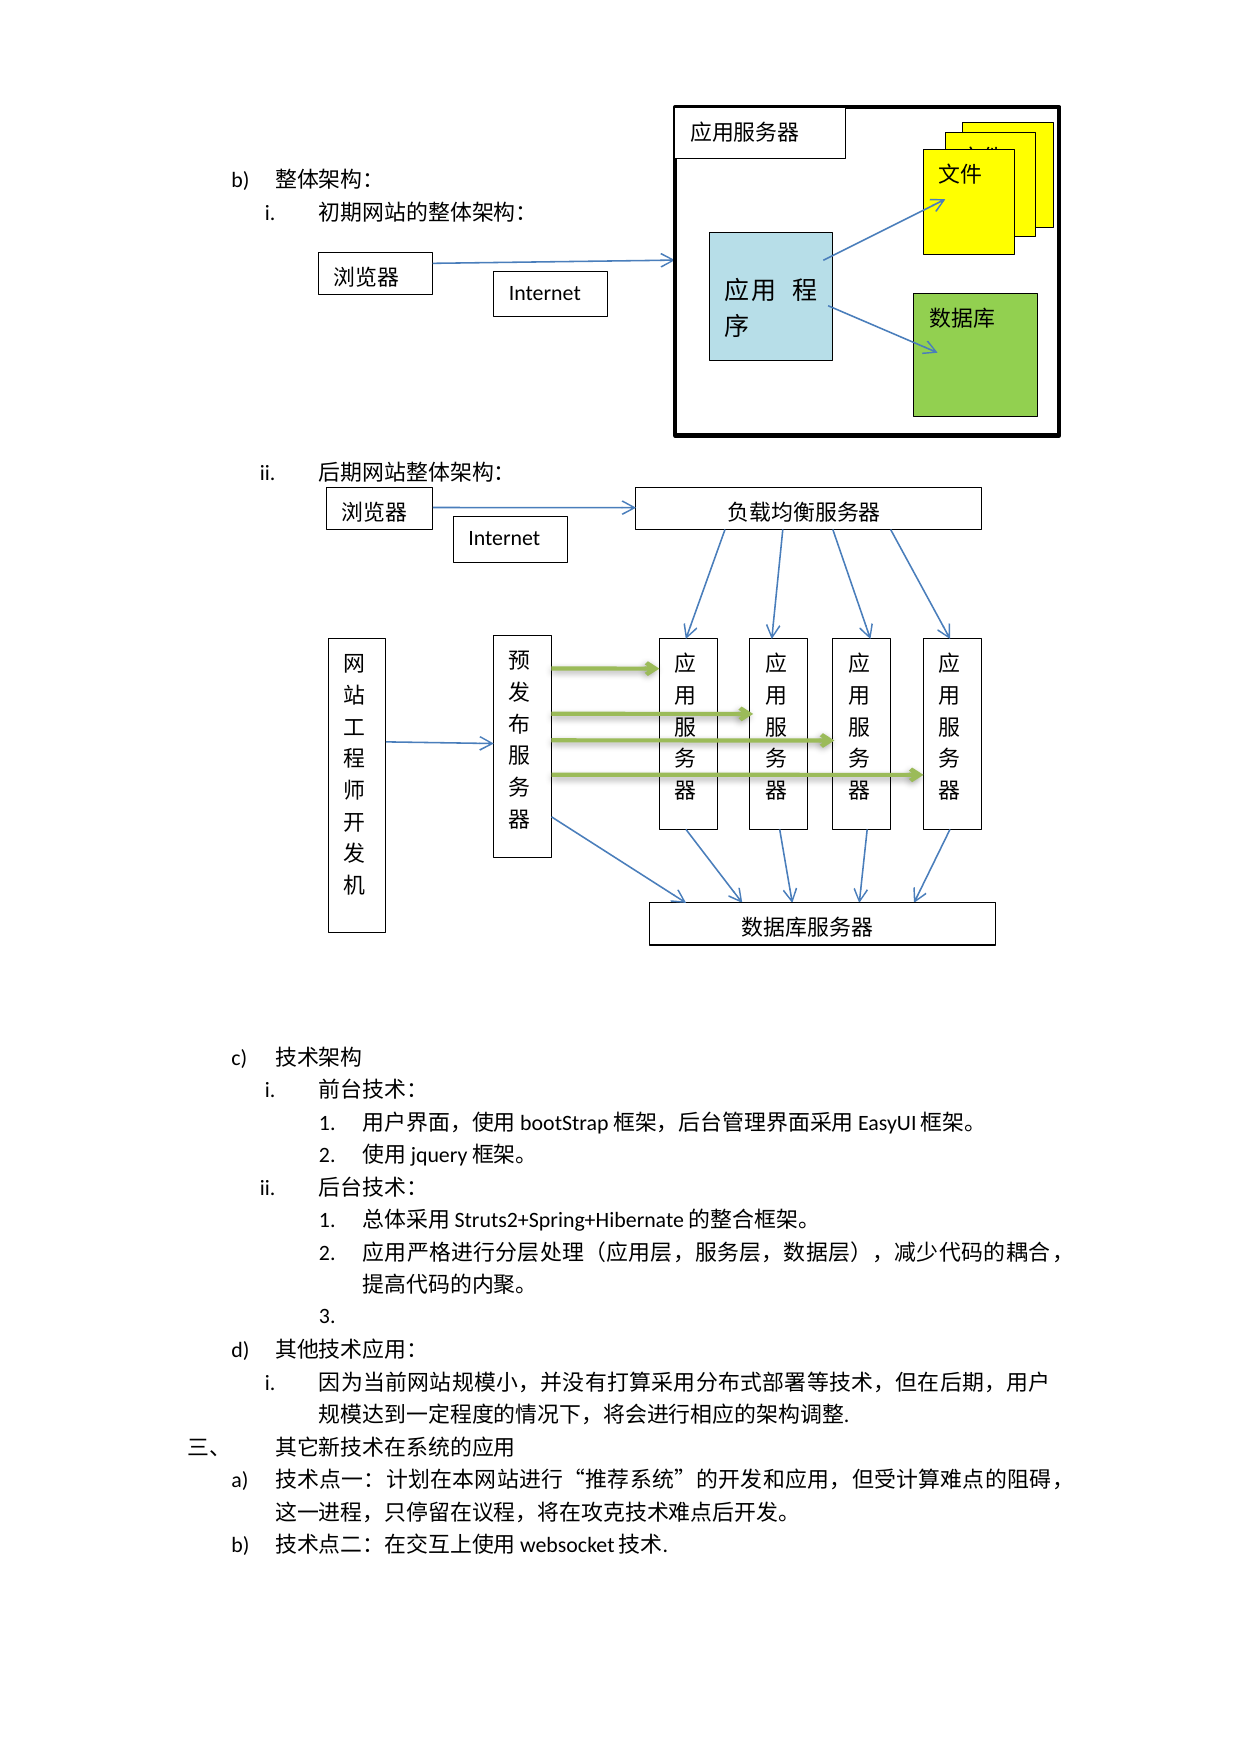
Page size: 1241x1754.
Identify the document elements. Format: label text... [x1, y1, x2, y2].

list 应用严格进行分层处理（应用层，服务层，数据层），减少代码的耦合，提高代码的内聚。 [319, 1234, 1053, 1299]
list 整体架构： [231, 162, 673, 194]
list 因为当前网站规模小，并没有打算采用分布式部署等技术，但在后期，用户规模达到一定程度的情况下，将会进行相应的架构调整. [275, 1364, 1053, 1429]
list 技术点一：计划在本网站进行“推荐系统”的开发和应用，但受计算难点的阻碍，这一进程，只停留在议程，将在攻克技术难点后开发。 [231, 1462, 1053, 1527]
list 技术点二：在交互上使用websocket技术. [231, 1527, 1053, 1559]
list 其它新技术在系统的应用 [187, 1429, 1053, 1462]
list 初期网站的整体架构： [275, 194, 673, 227]
list 后期网站整体架构： [275, 454, 1053, 487]
list 其他技术应用： [231, 1332, 1053, 1364]
list 技术架构 [231, 1039, 1053, 1072]
list 总体采用Struts2+Spring+Hibernate的整合框架。 [319, 1202, 1053, 1234]
list 前台技术： [275, 1072, 1053, 1104]
list 用户界面，使用bootStrap框架，后台管理界面采用EasyUI框架。 [319, 1104, 1053, 1137]
list 使用jquery框架。 [319, 1137, 1053, 1169]
list 后台技术： [275, 1169, 1053, 1202]
